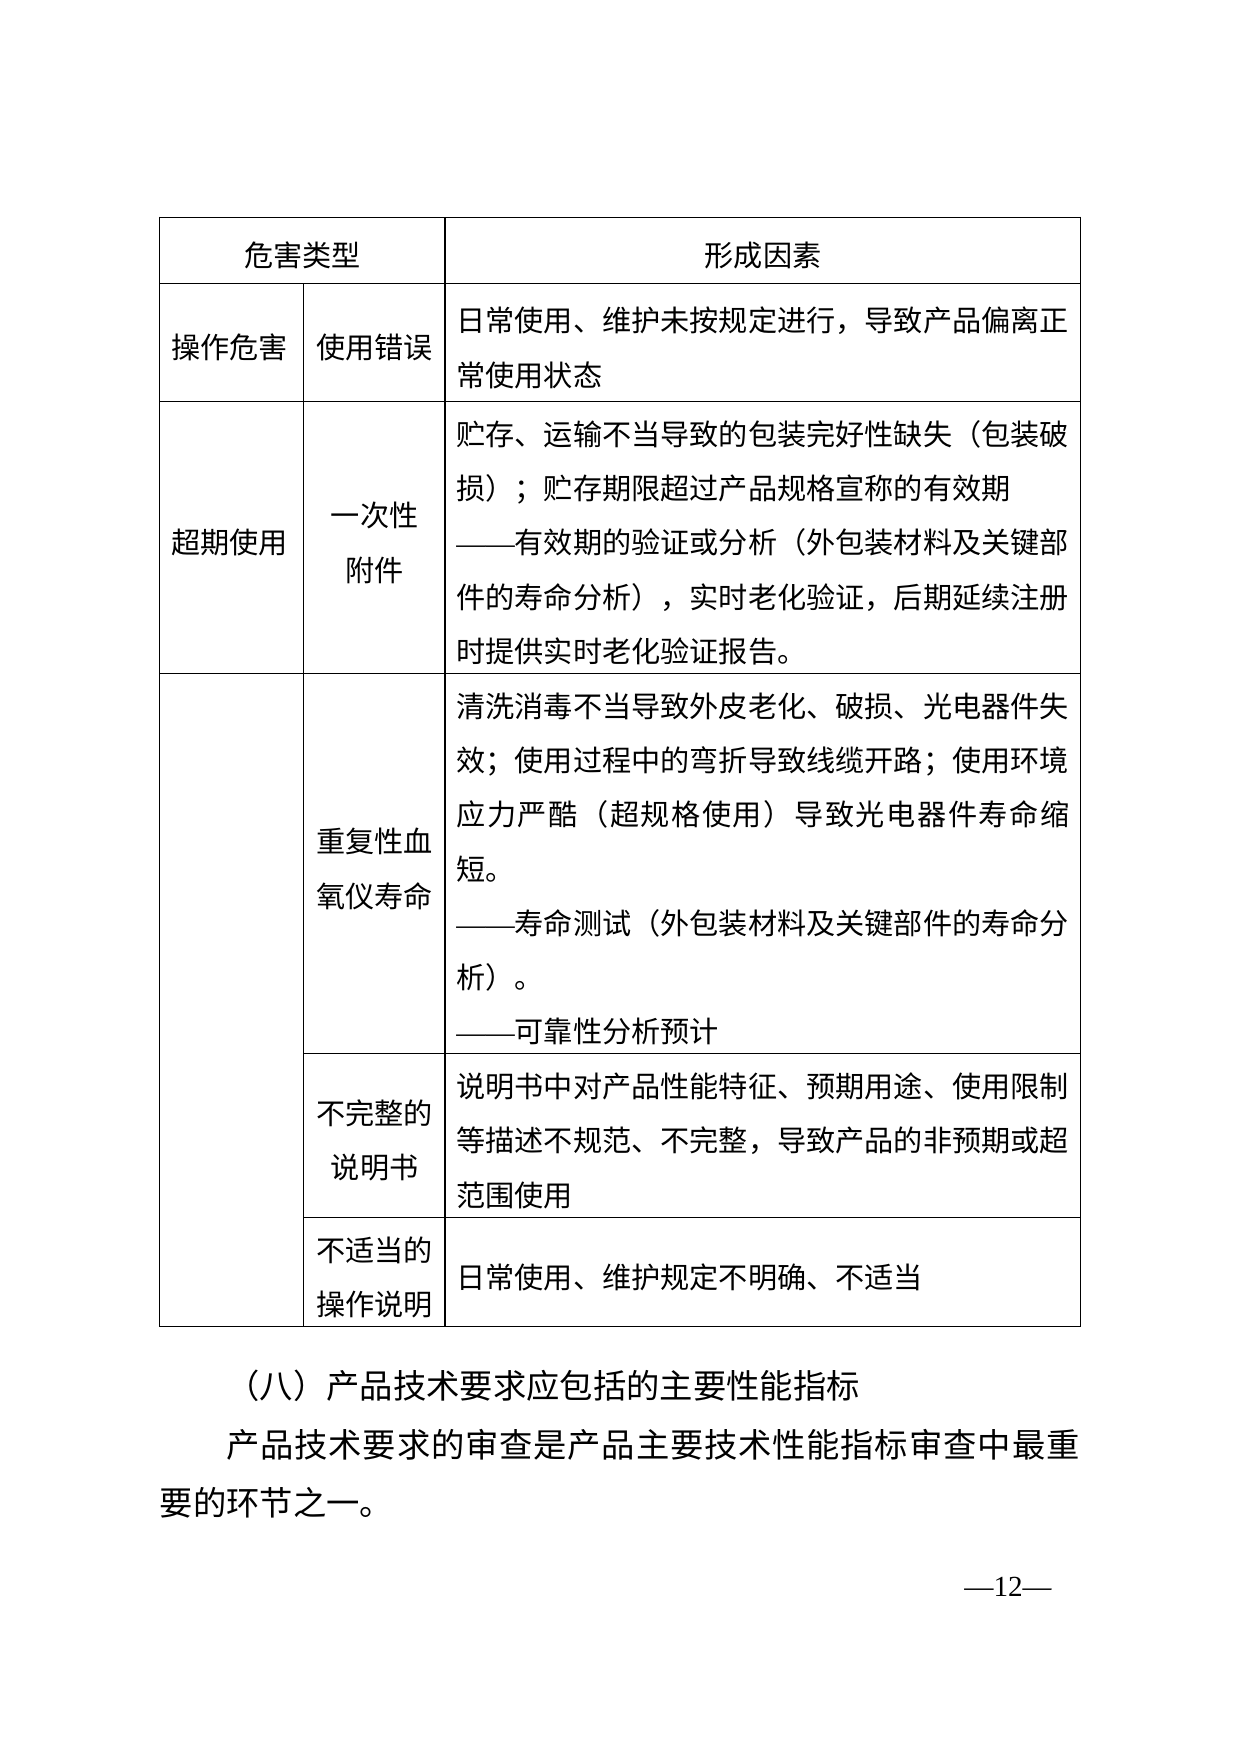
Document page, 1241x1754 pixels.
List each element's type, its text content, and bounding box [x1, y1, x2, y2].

table_cell 一次性 附件 [304, 402, 444, 673]
table_cell 不适当的操作说明 [304, 1218, 444, 1326]
table_cell 清洗消毒不当导致外皮老化、破损、光电器件失效；使用过程中的弯折导致线缆开路；使用环境应力严酷（超规格使用）导致光电器件寿命缩短。 ——寿命测试（外包装材料及关键部件的寿命分析）。 ——可靠性分析预计 [446, 674, 1080, 1053]
table_cell 操作危害 [160, 284, 303, 401]
table_cell 日常使用、维护未按规定进行，导致产品偏离正常使用状态 [446, 284, 1080, 401]
text 产品技术要求的审查是产品主要技术性能指标审查中最重要的环节之一。 [159, 1411, 1081, 1527]
text （八）产品技术要求应包括的主要性能指标 [159, 1352, 1081, 1411]
table_header 危害类型 [160, 218, 444, 283]
table_cell 超期使用 [160, 402, 303, 673]
table_header 形成因素 [446, 218, 1080, 283]
table_cell 使用错误 [304, 284, 444, 401]
table_cell 重复性血氧仪寿命 [304, 674, 444, 1053]
table_cell 贮存、运输不当导致的包装完好性缺失（包装破损）；贮存期限超过产品规格宣称的有效期 ——有效期的验证或分析（外包装材料及关键部件的寿命分析），实时老化验证，后期延续注册时提供实时老化验证报告。 [446, 402, 1080, 673]
table_cell [160, 674, 303, 1326]
table_cell 说明书中对产品性能特征、预期用途、使用限制等描述不规范、不完整，导致产品的非预期或超范围使用 [446, 1054, 1080, 1217]
table_cell 不完整的说明书 [304, 1054, 444, 1217]
table_cell 日常使用、维护规定不明确、不适当 [446, 1218, 1080, 1326]
